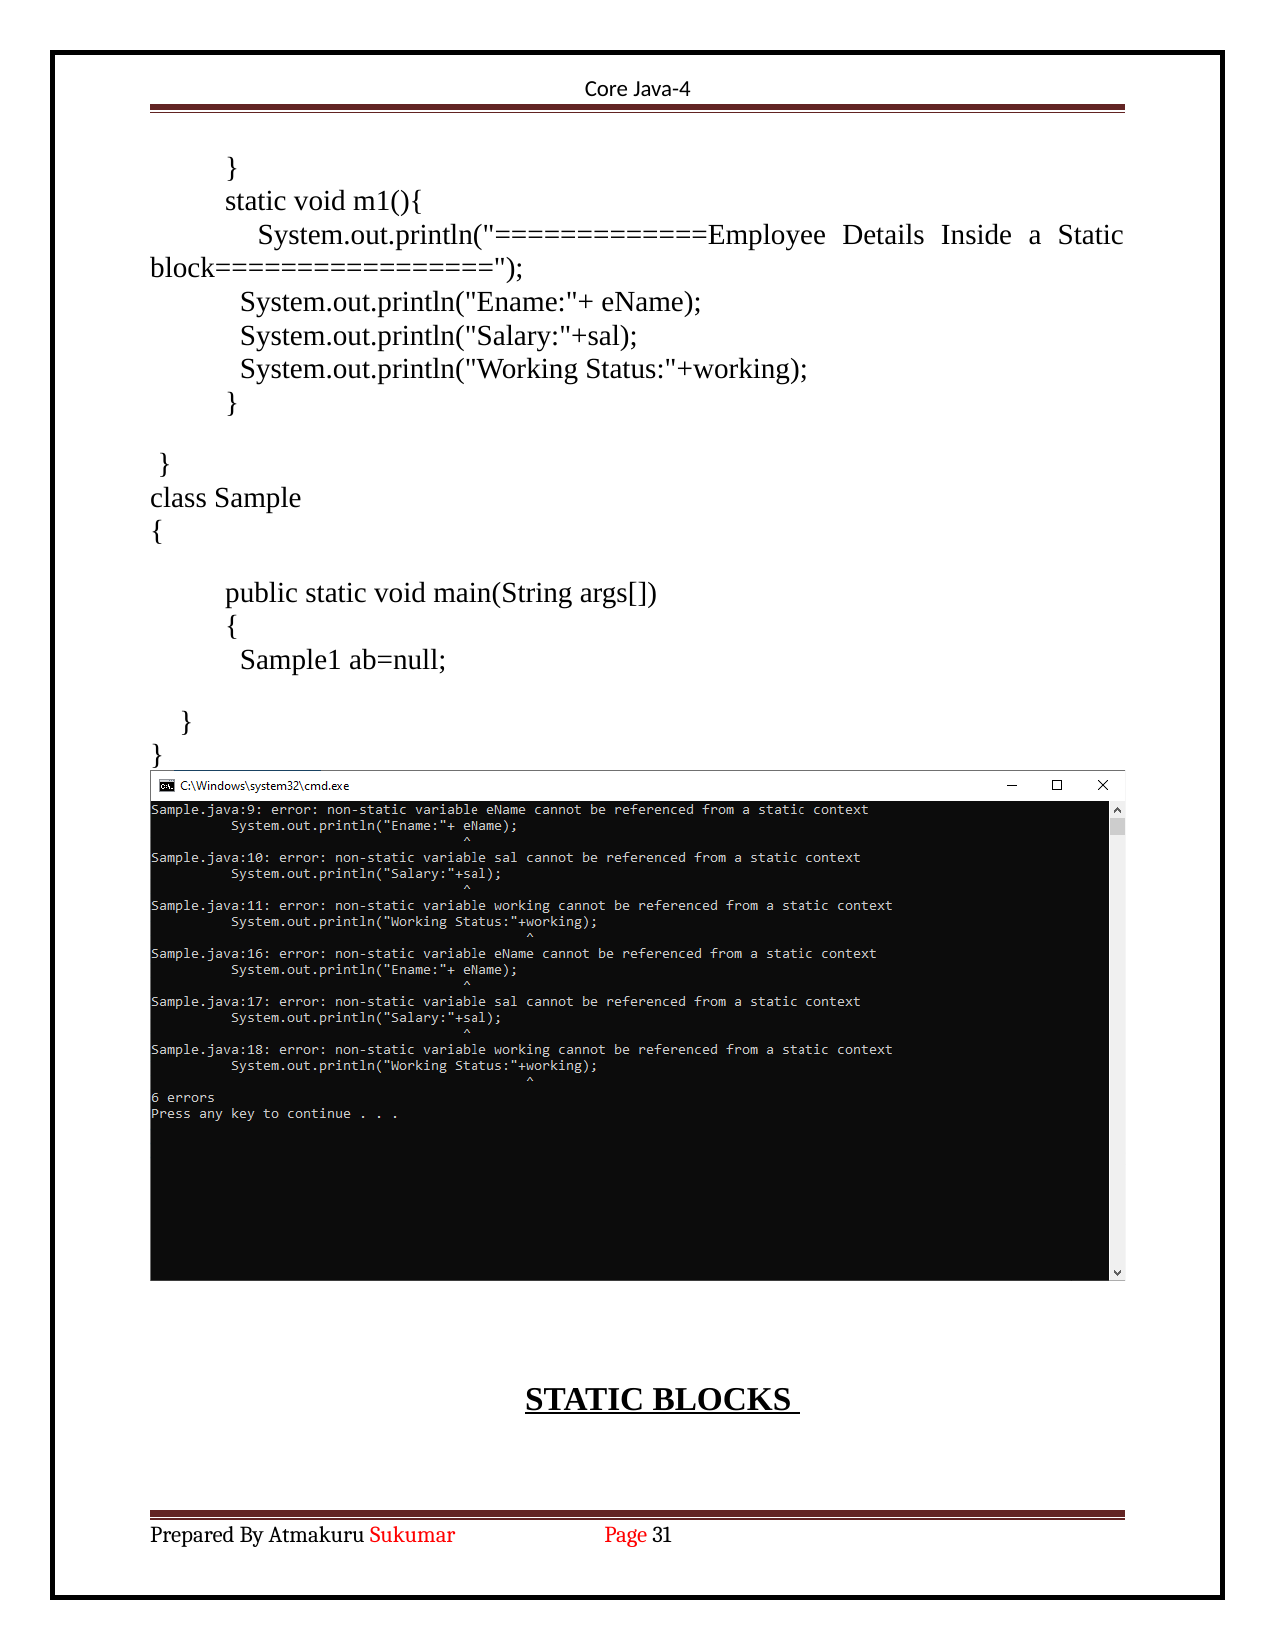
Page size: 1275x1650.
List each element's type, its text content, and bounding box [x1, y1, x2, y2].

text System.out.println("Working Status:"+working); [150, 351, 1125, 385]
text System.out.println("Salary:"+sal); [150, 318, 1125, 351]
text } [150, 446, 1125, 480]
text static void m1(){ [150, 183, 1125, 217]
text STATIC BLOCKS [150, 1379, 1125, 1417]
text System.out.println("Ename:"+ eName); [150, 284, 1125, 318]
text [150, 217, 1125, 284]
text Sample1 ab=null; [150, 642, 1125, 676]
text } [150, 704, 1125, 737]
text public static void main(String args[]) [150, 575, 1125, 608]
text } [150, 737, 1125, 770]
text } [150, 385, 1125, 418]
text { [150, 513, 1125, 547]
text } [150, 150, 1125, 183]
text { [150, 608, 1125, 642]
text class Sample [150, 480, 1125, 513]
picture [150, 770, 1125, 1281]
